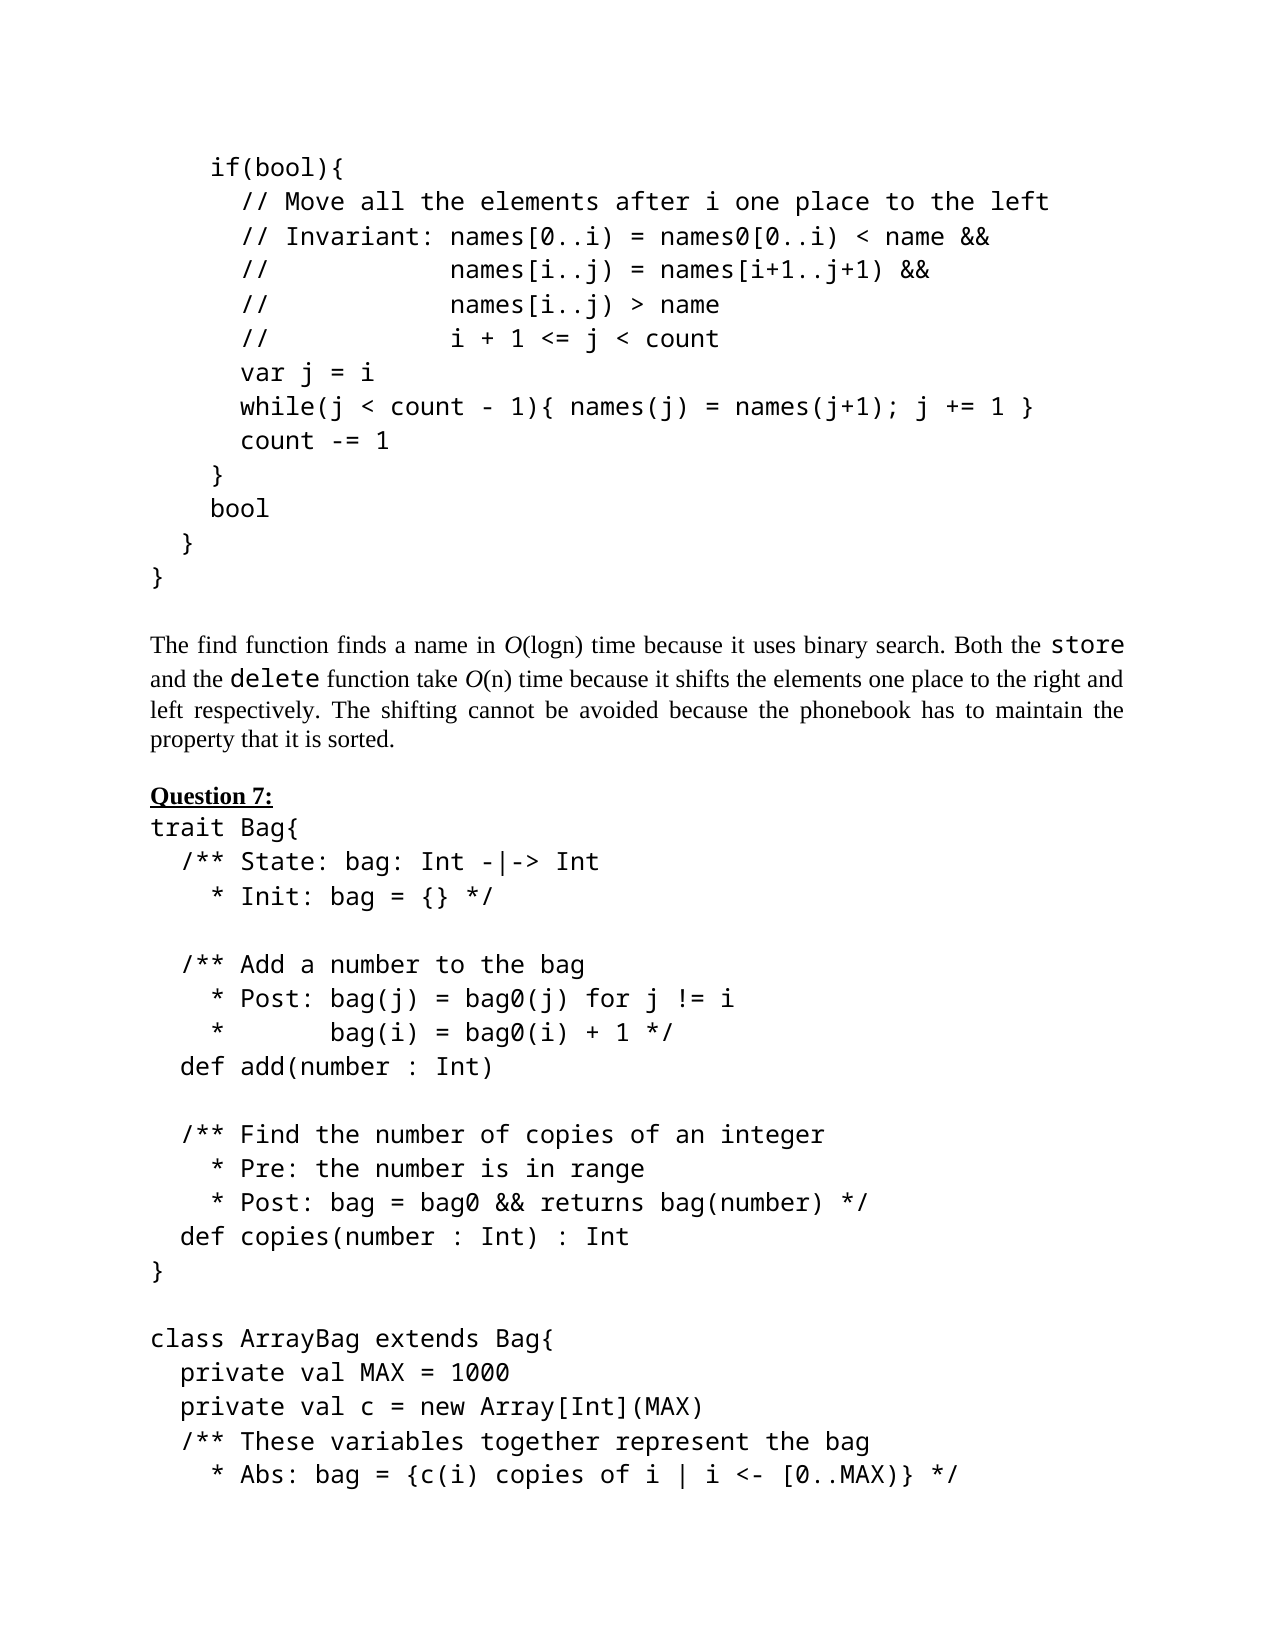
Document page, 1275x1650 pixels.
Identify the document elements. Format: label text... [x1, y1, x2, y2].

text count -= 1 [150, 422, 1125, 457]
text * Post: bag = bag0 && returns bag(number) */ [150, 1185, 1125, 1219]
text trait Bag{ [150, 810, 1125, 844]
text /** These variables together represent the bag [150, 1423, 1125, 1457]
text The find function finds a name in O(logn) time because it uses binary search. Both the store and the delete function take O(n) time because it shifts the elements one place to the right and left respectively. The shifting cannot be avoided because the phonebook has to maintain the property that it is sorted. [150, 627, 1125, 752]
text // Move all the elements after i one place to the left [150, 184, 1125, 218]
text * Init: bag = {} */ [150, 878, 1125, 912]
text var j = i [150, 354, 1125, 388]
text if(bool){ [150, 150, 1125, 184]
text * Abs: bag = {c(i) copies of i | i <- [0..MAX)} */ [150, 1457, 1125, 1491]
text /** Add a number to the bag [150, 946, 1125, 980]
text // names[i..j) > name [150, 286, 1125, 320]
text * Pre: the number is in range [150, 1151, 1125, 1185]
text * bag(i) = bag0(i) + 1 */ [150, 1014, 1125, 1048]
text } [150, 1253, 1125, 1287]
text } [150, 525, 1125, 559]
text /** State: bag: Int -|-> Int [150, 844, 1125, 878]
text } [150, 457, 1125, 491]
text // i + 1 <= j < count [150, 320, 1125, 354]
text def add(number : Int) [150, 1048, 1125, 1082]
text private val MAX = 1000 [150, 1355, 1125, 1389]
text // names[i..j) = names[i+1..j+1) && [150, 252, 1125, 286]
text /** Find the number of copies of an integer [150, 1117, 1125, 1151]
text class ArrayBag extends Bag{ [150, 1321, 1125, 1355]
text Question 7: [150, 781, 1125, 810]
text private val c = new Array[Int](MAX) [150, 1389, 1125, 1423]
text * Post: bag(j) = bag0(j) for j != i [150, 980, 1125, 1014]
text } [150, 559, 1125, 593]
text while(j < count - 1){ names(j) = names(j+1); j += 1 } [150, 388, 1125, 422]
text bool [150, 491, 1125, 525]
text def copies(number : Int) : Int [150, 1219, 1125, 1253]
text // Invariant: names[0..i) = names0[0..i) < name && [150, 218, 1125, 252]
